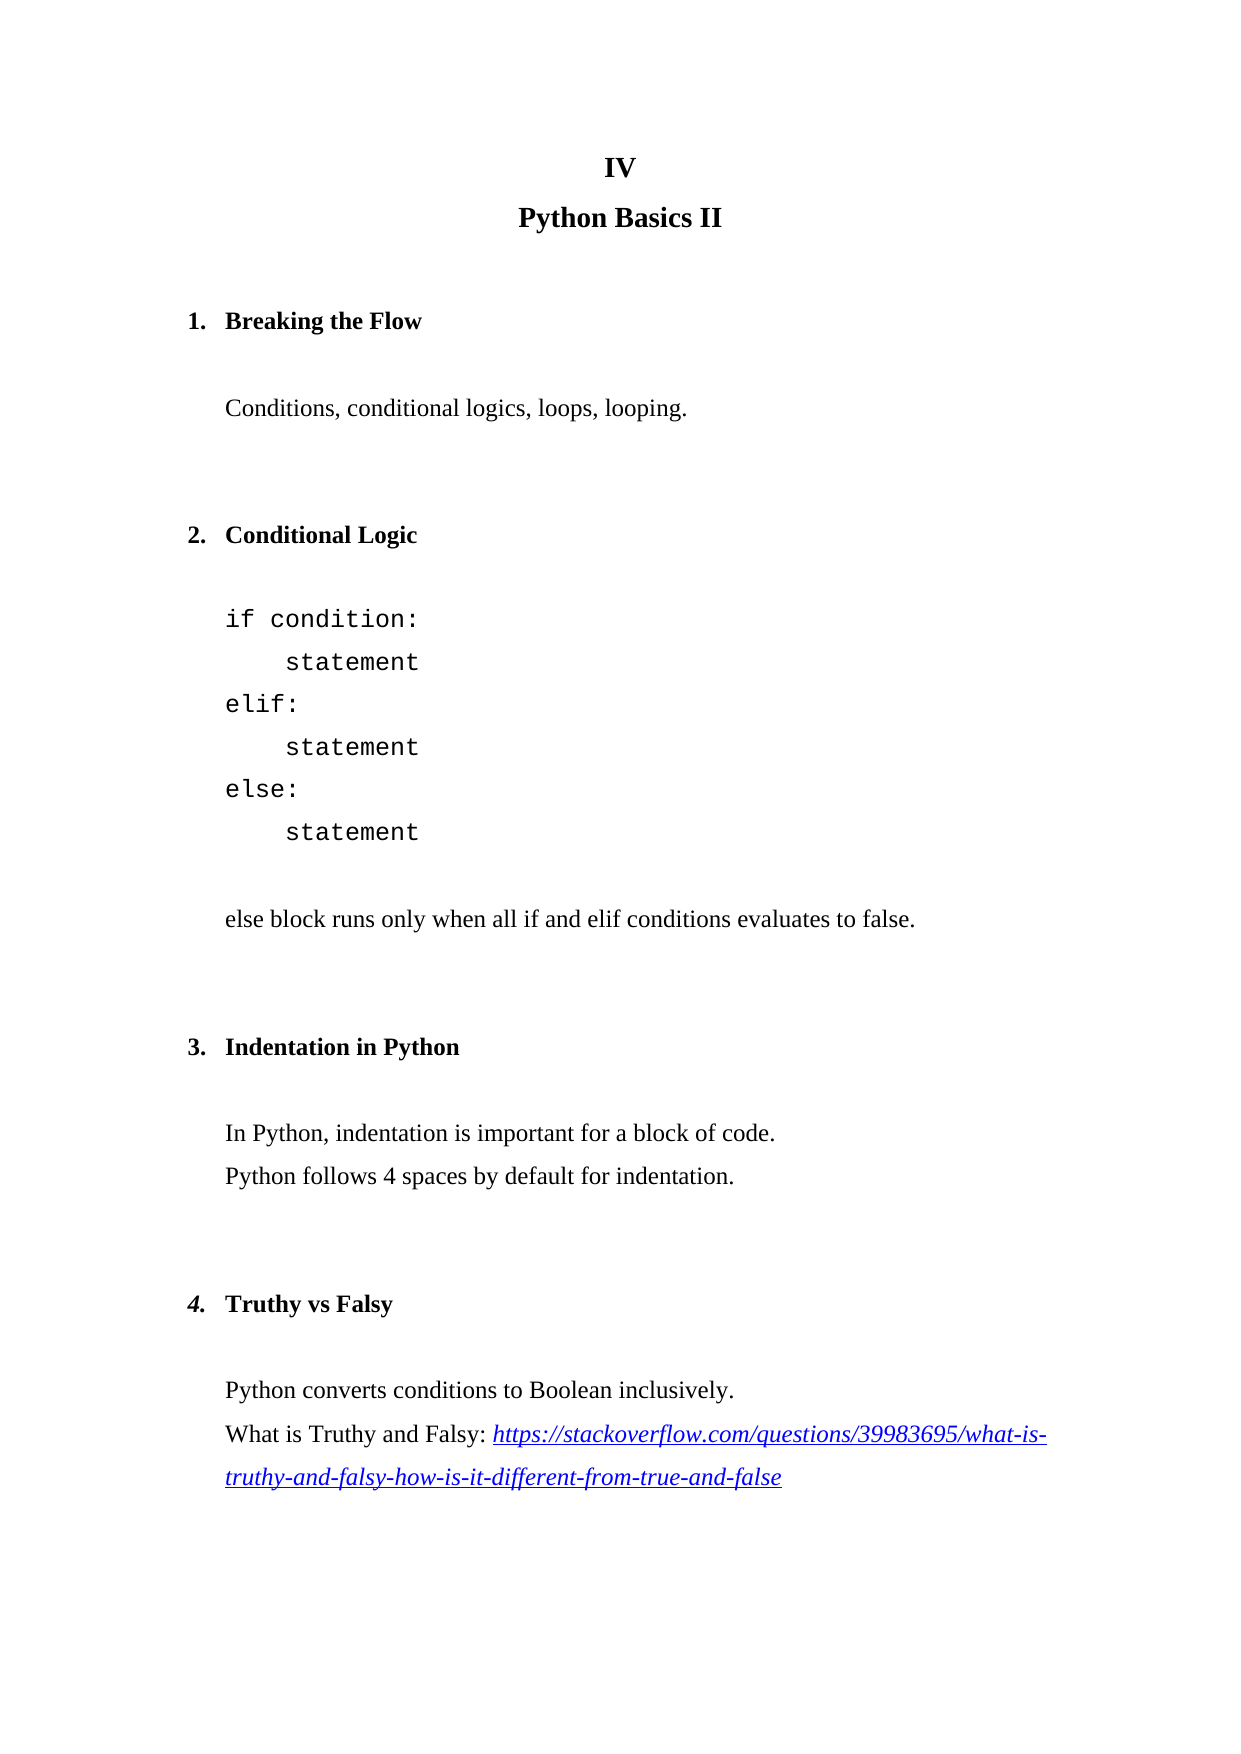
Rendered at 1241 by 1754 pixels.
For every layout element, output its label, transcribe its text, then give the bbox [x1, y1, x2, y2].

list Breaking the Flow Conditions, conditional logics, loops, looping. [187, 306, 1090, 507]
list Conditional Logic if condition: statement elif: statement else: statement else block runs only when all if and elif conditions evaluates to false. [187, 521, 1090, 1018]
list Truthy vs Falsy Python converts conditions to Boolean inclusively. What is Truthy and Falsy: https://stackoverflow.com/questions/39983695/what-is-truthy-and-falsy-how-is-it-different-from-true-and-false [187, 1289, 1090, 1576]
text IV Python Basics II [150, 150, 1090, 276]
list Indentation in Python In Python, indentation is important for a block of code. Python follows 4 spaces by default for indentation. [187, 1032, 1090, 1275]
